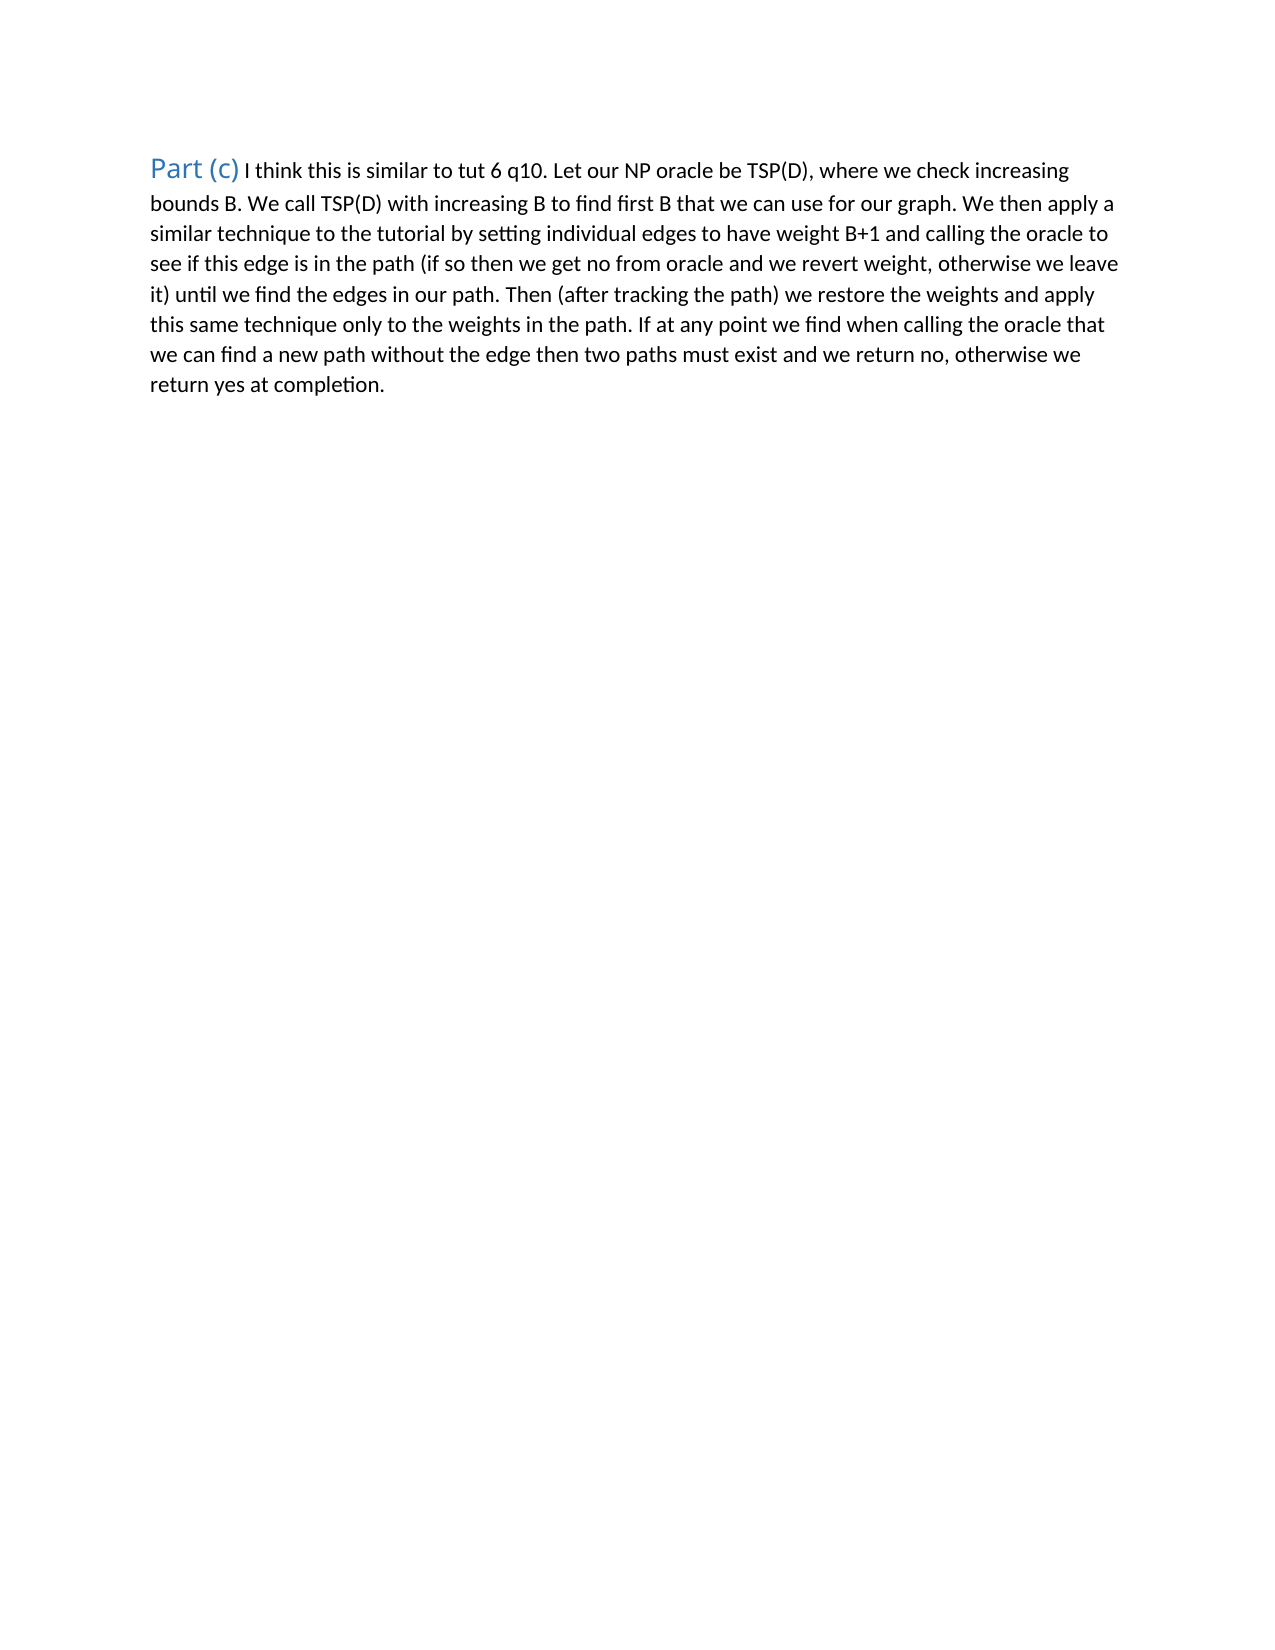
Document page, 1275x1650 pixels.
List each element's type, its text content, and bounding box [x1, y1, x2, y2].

text Part (c) I think this is similar to tut 6 q10. Let our NP oracle be TSP(D), where we check increasing bounds B. We call TSP(D) with increasing B to find first B that we can use for our graph. We then apply a similar technique to the tutorial by setting individual edges to have weight B+1 and calling the oracle to see if this edge is in the path (if so then we get no from oracle and we revert weight, otherwise we leave it) until we find the edges in our path. Then (after tracking the path) we restore the weights and apply this same technique only to the weights in the path. If at any point we find when calling the oracle that we can find a new path without the edge then two paths must exist and we return no, otherwise we return yes at completion. [150, 150, 1125, 398]
